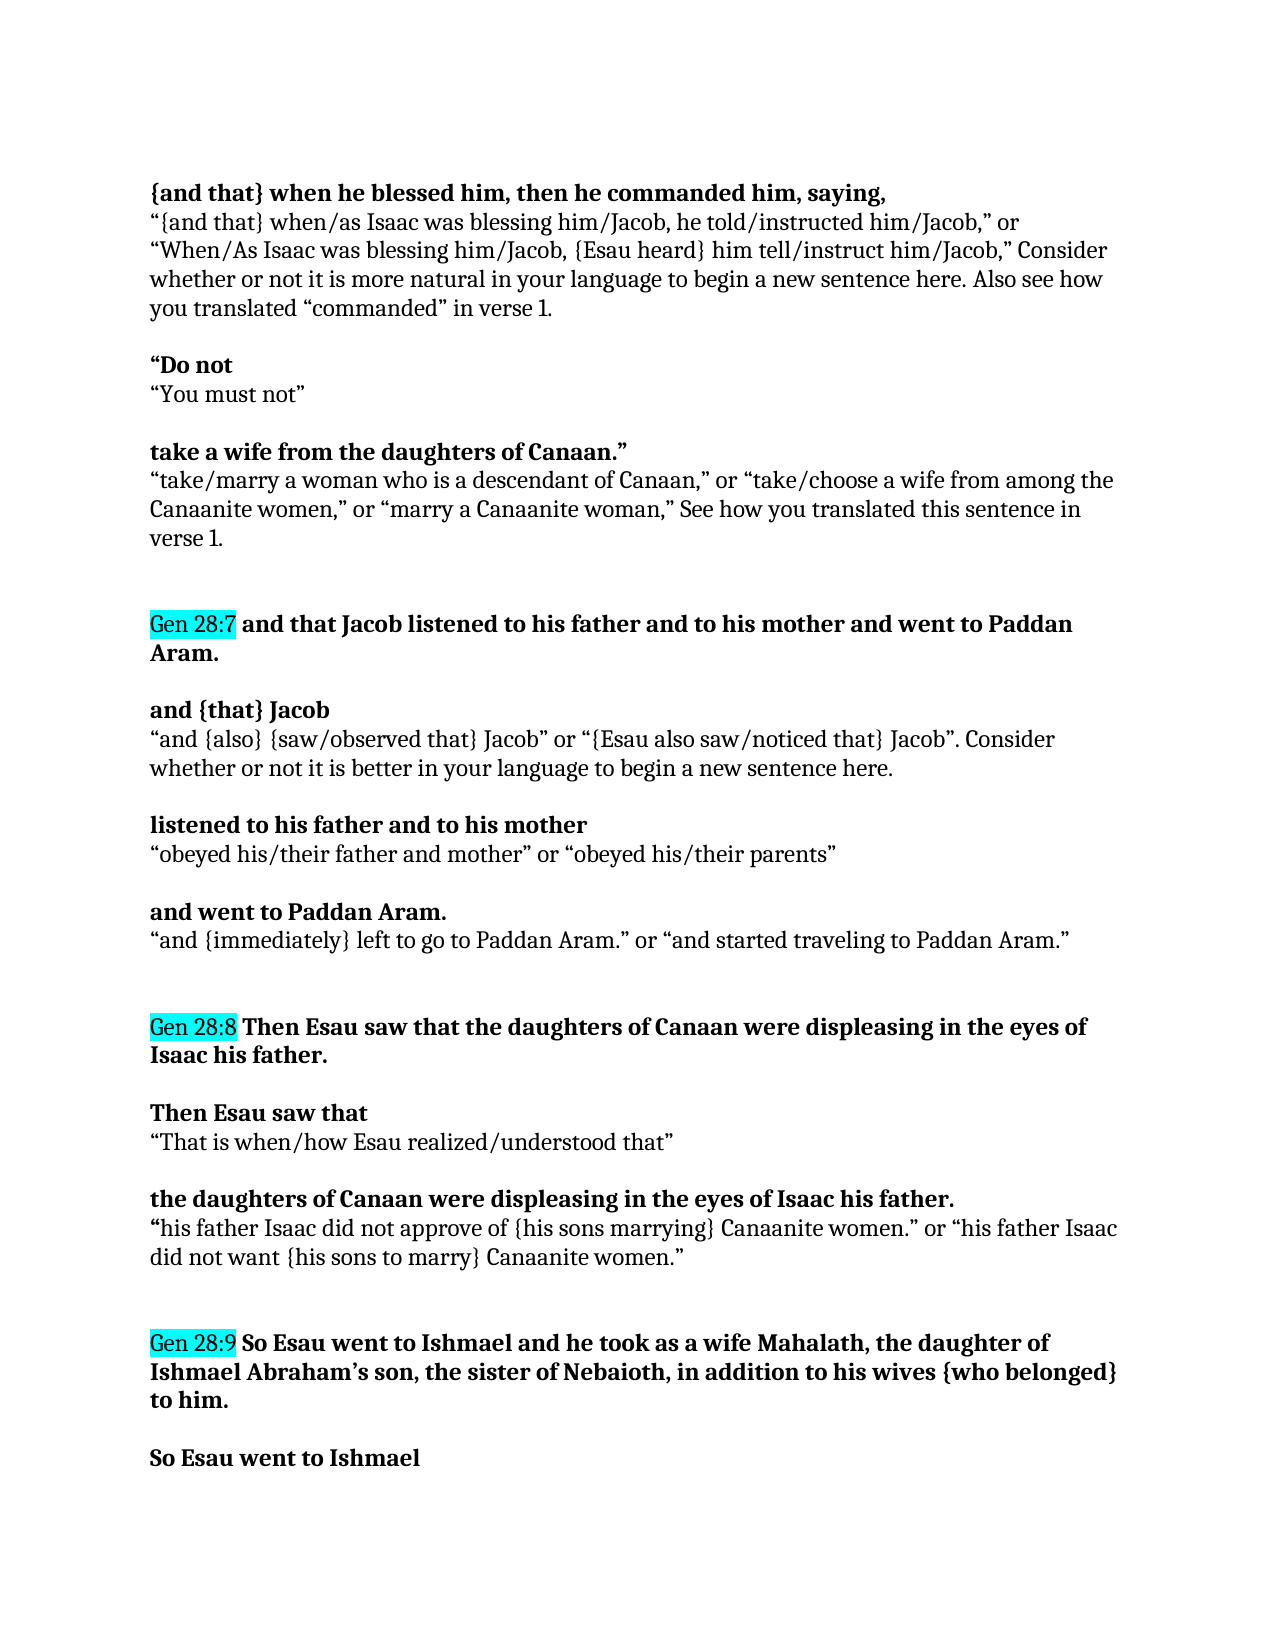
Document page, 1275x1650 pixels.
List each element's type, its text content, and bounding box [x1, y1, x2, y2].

text “obeyed his/their father and mother” or “obeyed his/their parents” [150, 840, 1125, 869]
text “his father Isaac did not approve of {his sons marrying} Canaanite women.” or “his father Isaac did not want {his sons to marry} Canaanite women.” [150, 1214, 1125, 1271]
text Gen 28:7 and that Jacob listened to his father and to his mother and went to Paddan Aram. [150, 610, 1125, 667]
text “take/marry a woman who is a descendant of Canaan,” or “take/choose a wife from among the Canaanite women,” or “marry a Canaanite woman,” See how you translated this sentence in verse 1. [150, 466, 1125, 552]
text “Do not [150, 351, 1125, 380]
text Then Esau saw that [150, 1099, 1125, 1127]
text {and that} when he blessed him, then he commanded him, saying, [150, 179, 1125, 207]
text “and {immediately} left to go to Paddan Aram.” or “and started traveling to Paddan Aram.” [150, 926, 1125, 955]
text the daughters of Canaan were displeasing in the eyes of Isaac his father. [150, 1185, 1125, 1214]
text and went to Paddan Aram. [150, 897, 1125, 926]
text “You must not” [150, 380, 1125, 409]
text Gen 28:8 Then Esau saw that the daughters of Canaan were displeasing in the eyes of Isaac his father. [150, 1012, 1125, 1070]
text listened to his father and to his mother [150, 811, 1125, 840]
text take a wife from the daughters of Canaan.” [150, 437, 1125, 466]
text “{and that} when/as Isaac was blessing him/Jacob, he told/instructed him/Jacob,” or “When/As Isaac was blessing him/Jacob, {Esau heard} him tell/instruct him/Jacob,” Consider whether or not it is more natural in your language to begin a new sentence here. Also see how you translated “commanded” in verse 1. [150, 207, 1125, 322]
text Gen 28:9 So Esau went to Ishmael and he took as a wife Mahalath, the daughter of Ishmael Abraham’s son, the sister of Nebaioth, in addition to his wives {who belonged} to him. [150, 1329, 1125, 1415]
text and {that} Jacob [150, 696, 1125, 725]
text So Esau went to Ishmael [150, 1444, 1125, 1472]
text “and {also} {saw/observed that} Jacob” or “{Esau also saw/noticed that} Jacob”. Consider whether or not it is better in your language to begin a new sentence here. [150, 725, 1125, 782]
text “That is when/how Esau realized/understood that” [150, 1127, 1125, 1156]
